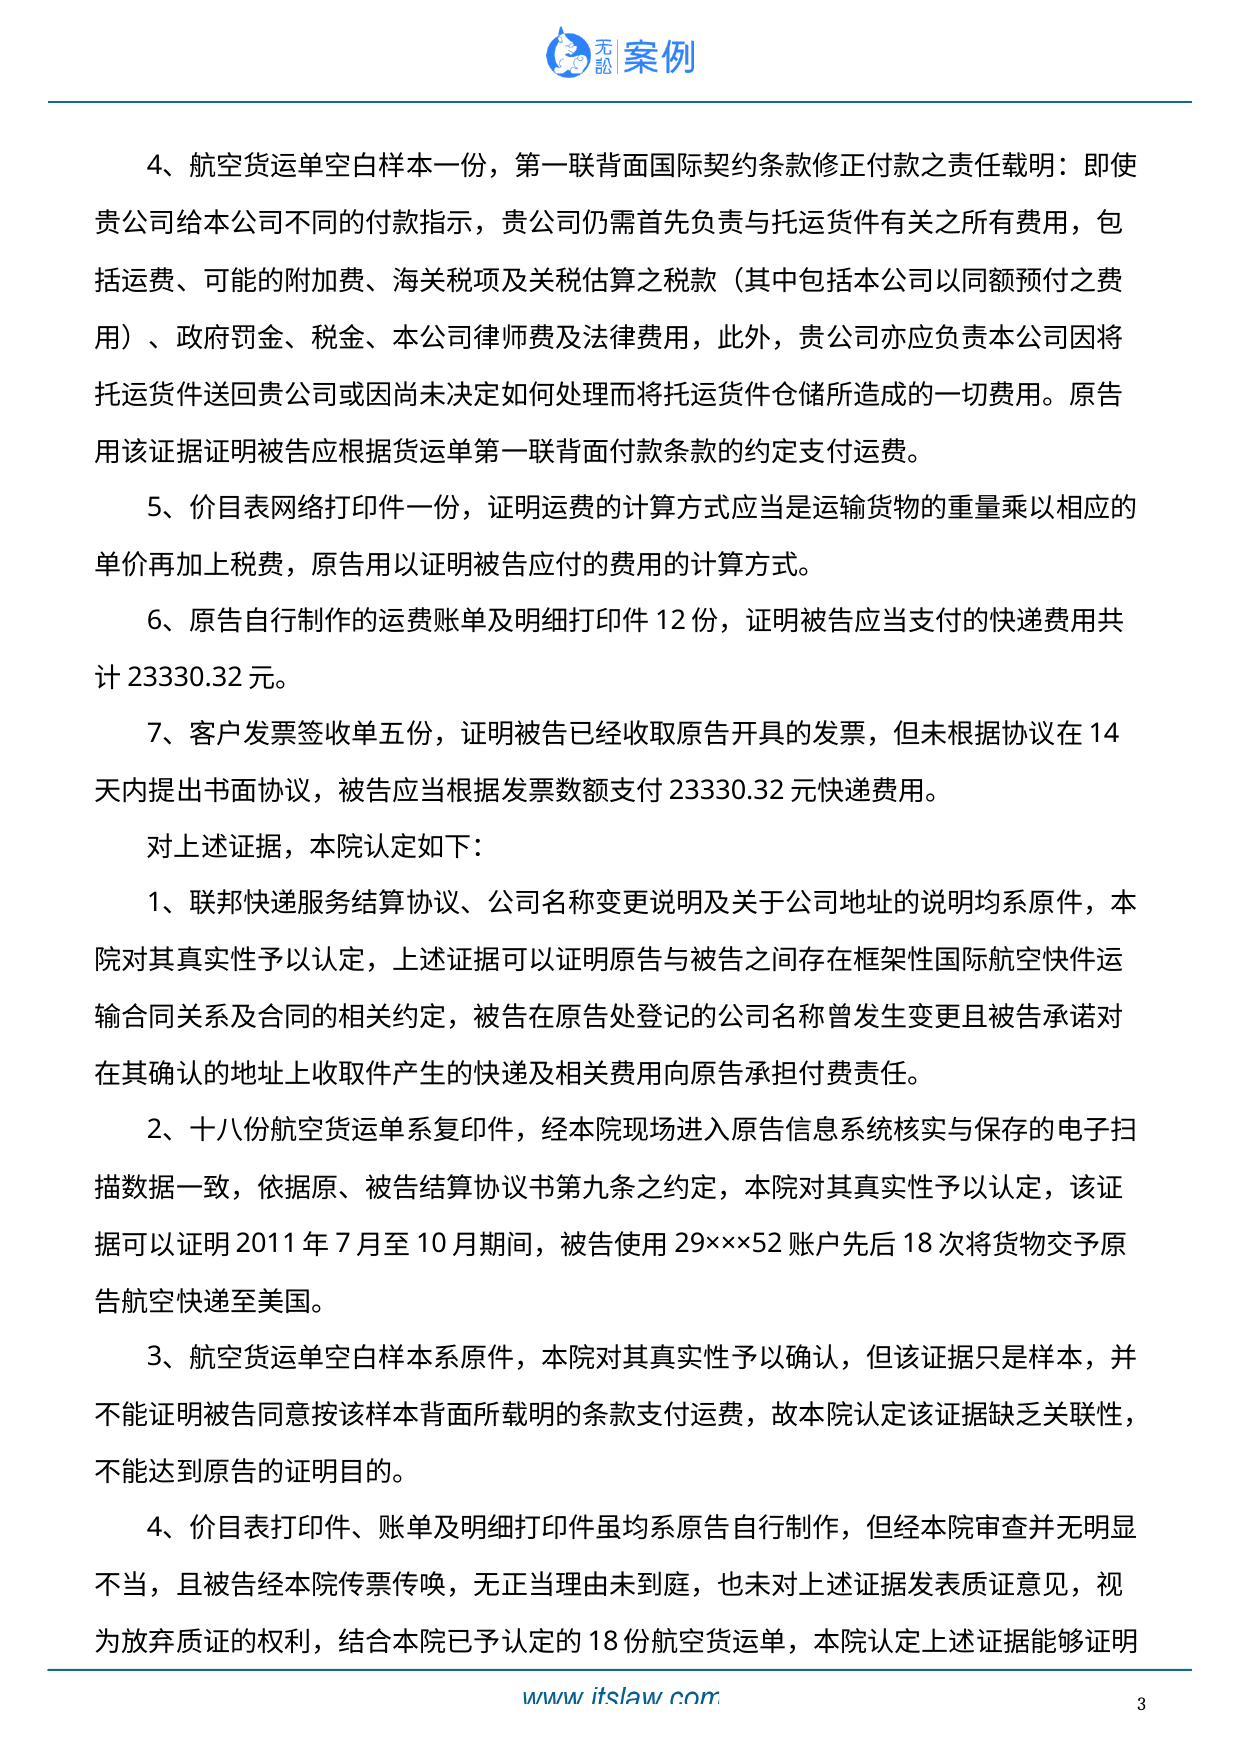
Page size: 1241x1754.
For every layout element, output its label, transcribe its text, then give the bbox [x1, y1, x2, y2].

picture [523, 1687, 720, 1704]
text 5、价目表网络打印件一份，证明运费的计算方式应当是运输货物的重量乘以相应的单价再加上税费，原告用以证明被告应付的费用的计算方式。 [94, 484, 1146, 585]
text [94, 1503, 1146, 1662]
text 2、十八份航空货运单系复印件，经本院现场进入原告信息系统核实与保存的电子扫描数据一致，依据原、被告结算协议书第九条之约定，本院对其真实性予以认定，该证据可以证明2011年7月至10月期间，被告使用29×××52账户先后18次将货物交予原告航空快递至美国。 [94, 1106, 1146, 1322]
text 4、航空货运单空白样本一份，第一联背面国际契约条款修正付款之责任载明：即使贵公司给本公司不同的付款指示，贵公司仍需首先负责与托运货件有关之所有费用，包括运费、可能的附加费、海关税项及关税估算之税款（其中包括本公司以同额预付之费用）、政府罚金、税金、本公司律师费及法律费用，此外，贵公司亦应负责本公司因将托运货件送回贵公司或因尚未决定如何处理而将托运货件仓储所造成的一切费用。原告用该证据证明被告应根据货运单第一联背面付款条款的约定支付运费。 [94, 85, 1146, 472]
text 6、原告自行制作的运费账单及明细打印件12份，证明被告应当支付的快递费用共计23330.32元。 [94, 597, 1146, 698]
text 7、客户发票签收单五份，证明被告已经收取原告开具的发票，但未根据协议在14天内提出书面协议，被告应当根据发票数额支付23330.32元快递费用。 [94, 710, 1146, 811]
text 对上述证据，本院认定如下： [94, 823, 1146, 867]
text 3、航空货运单空白样本系原件，本院对其真实性予以确认，但该证据只是样本，并不能证明被告同意按该样本背面所载明的条款支付运费，故本院认定该证据缺乏关联性，不能达到原告的证明目的。 [94, 1333, 1146, 1492]
text 1、联邦快递服务结算协议、公司名称变更说明及关于公司地址的说明均系原件，本院对其真实性予以认定，上述证据可以证明原告与被告之间存在框架性国际航空快件运输合同关系及合同的相关约定，被告在原告处登记的公司名称曾发生变更且被告承诺对在其确认的地址上收取件产生的快递及相关费用向原告承担付费责任。 [94, 878, 1146, 1094]
picture [546, 26, 694, 78]
